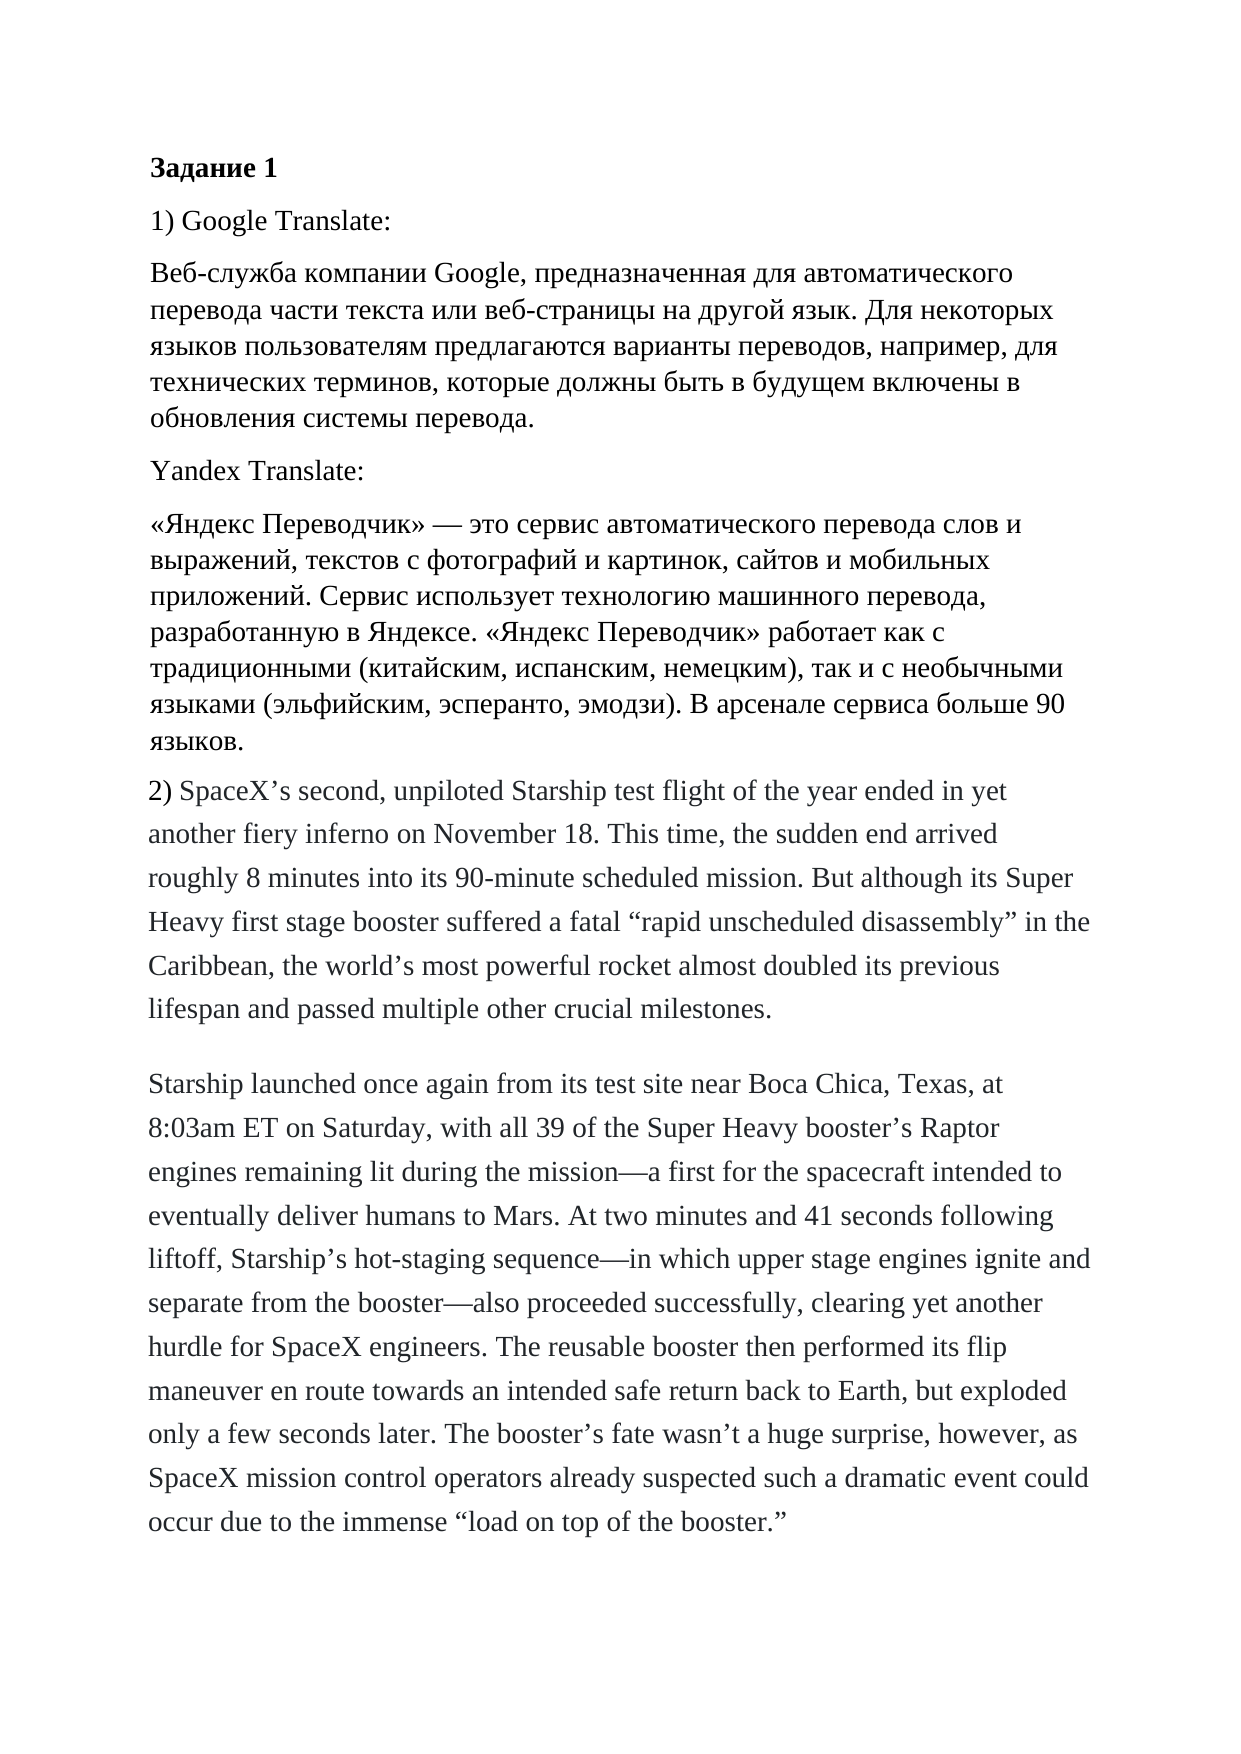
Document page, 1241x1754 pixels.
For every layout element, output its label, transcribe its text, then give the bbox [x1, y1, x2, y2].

text Задание 1 [150, 150, 1090, 183]
text 2) SpaceX’s second, unpiloted Starship test flight of the year ended in yet another fiery inferno on November 18. This time, the sudden end arrived roughly 8 minutes into its 90-minute scheduled mission. But although its Super Heavy first stage booster suffered a fatal “rapid unscheduled disassembly” in the Caribbean, the world’s most powerful rocket almost doubled its previous lifespan and passed multiple other crucial milestones. [148, 765, 1092, 1028]
text Веб-служба компании Google, предназначенная для автоматического перевода части текста или веб-страницы на другой язык. Для некоторых языков пользователям предлагаются варианты переводов, например, для технических терминов, которые должны быть в будущем включены в обновления системы перевода. [150, 256, 1090, 434]
text Starship launched once again from its test site near Boca Chica, Texas, at 8:03am ET on Saturday, with all 39 of the Super Heavy booster’s Raptor engines remaining lit during the mission—a first for the spacecraft intended to eventually deliver humans to Mars. At two minutes and 41 seconds following liftoff, Starship’s hot-staging sequence—in which upper stage engines ignite and separate from the booster—also proceeded successfully, clearing yet another hurdle for SpaceX engineers. The reusable booster then performed its flip maneuver en route towards an intended safe return back to Earth, but exploded only a few seconds later. The booster’s fate wasn’t a huge surprise, however, as SpaceX mission control operators already suspected such a dramatic event could occur due to the immense “load on top of the booster.” [148, 1059, 1092, 1540]
text Yandex Translate: [150, 453, 1090, 487]
text 1) Google Translate: [150, 203, 1090, 236]
text «Яндекс Переводчик» — это сервис автоматического перевода слов и выражений, текстов с фотографий и картинок, сайтов и мобильных приложений. Сервис использует технологию машинного перевода, разработанную в Яндексе. «Яндекс Переводчик» работает как с традиционными (китайским, испанским, немецким), так и с необычными языками (эльфийским, эсперанто, эмодзи). В арсенале сервиса больше 90 языков. [150, 506, 1090, 756]
